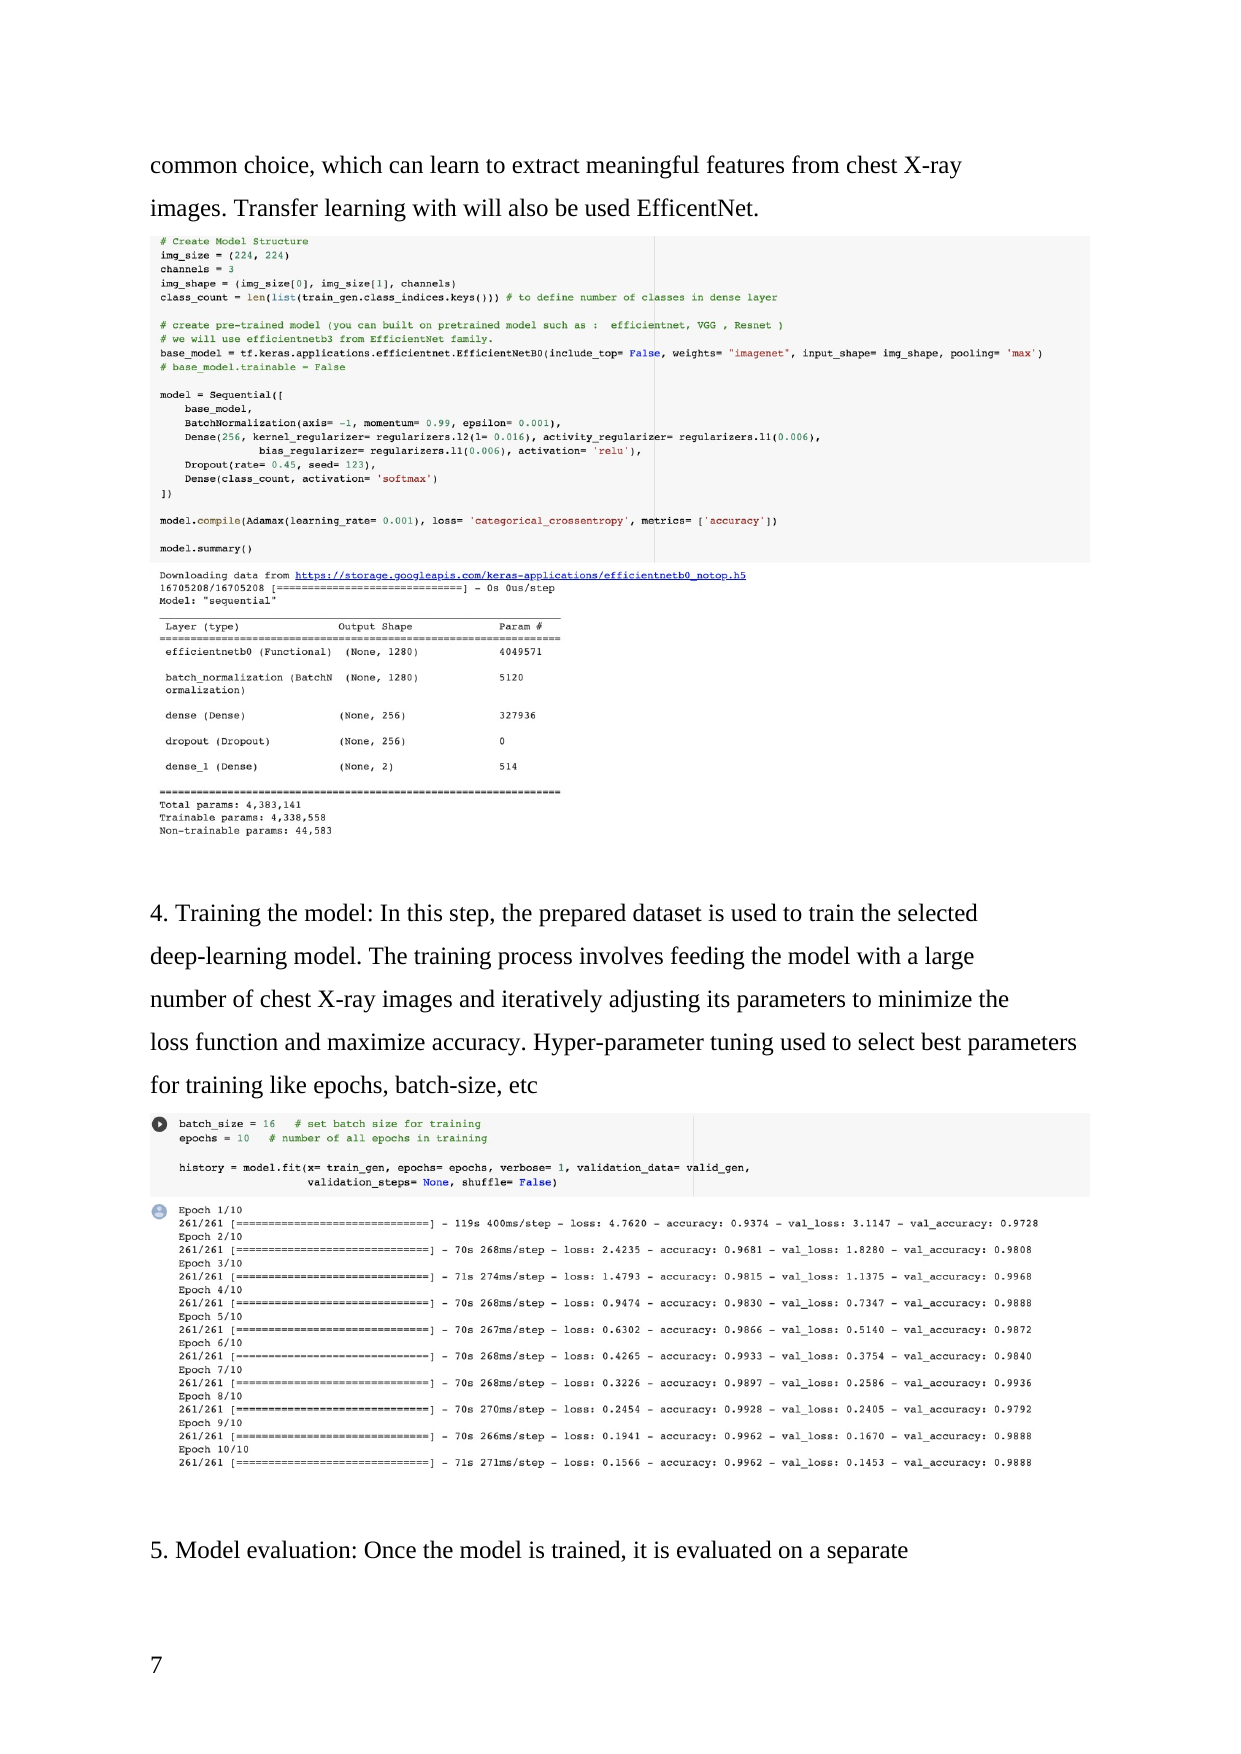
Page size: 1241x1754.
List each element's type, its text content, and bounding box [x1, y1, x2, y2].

text common choice, which can learn to extract meaningful features from chest X-ray [150, 150, 1090, 179]
text images. Transfer learning with will also be used EfficentNet. [150, 193, 1090, 222]
picture [150, 1113, 1091, 1478]
text loss function and maximize accuracy. Hyper-parameter tuning used to select best parameters for training like epochs, batch-size, etc [150, 1027, 1090, 1099]
picture [150, 236, 1091, 841]
text number of chest X-ray images and iteratively adjusting its parameters to minimize the [150, 984, 1090, 1013]
text deep-learning model. The training process involves feeding the model with a large [150, 941, 1090, 970]
text 4. Training the model: In this step, the prepared dataset is used to train the selected [150, 898, 1090, 927]
text 5. Model evaluation: Once the model is trained, it is evaluated on a separate [150, 1535, 1090, 1564]
